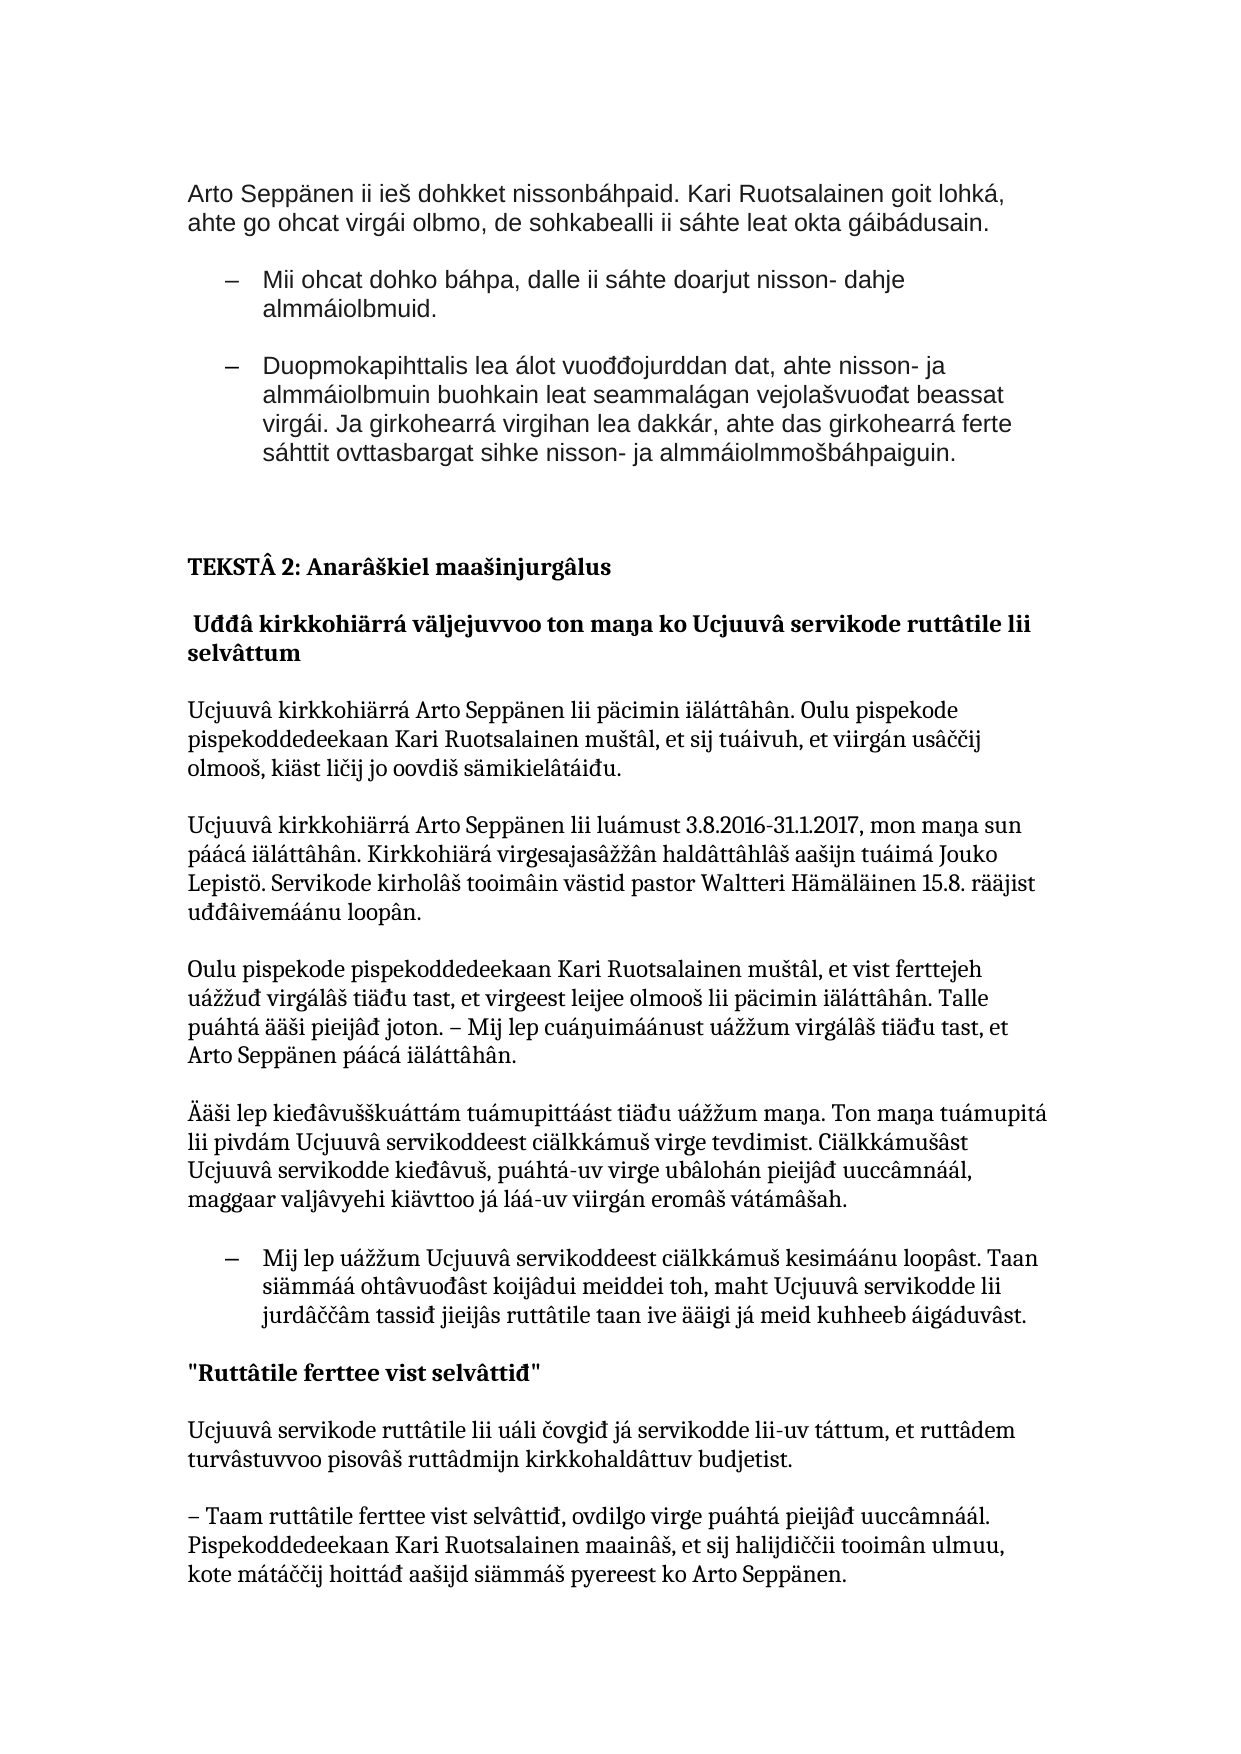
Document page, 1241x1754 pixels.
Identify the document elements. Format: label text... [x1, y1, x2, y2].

text TEKSTÂ 2: Anarâškiel maašinjurgâlus [187, 552, 1053, 581]
text Pispekoddedeekaan Kari Ruotsalainen maainâš, et sij halijdiččii tooimân ulmuu, kote mátáččij hoittáđ aašijd siämmáš pyereest ko Arto Seppänen. [187, 1531, 1053, 1588]
list Mij lep uážžum Ucjuuvâ servikoddeest ciälkkámuš kesimáánu loopâst. Taan siämmáá ohtâvuođâst koijâdui meiddei toh, maht Ucjuuvâ servikodde lii jurdâččâm tassiđ jieijâs ruttâtile taan ive ääigi já meid kuhheeb áigáduvâst. [225, 1242, 1053, 1330]
text Arto Seppänen ii ieš dohkket nissonbáhpaid. Kari Ruotsalainen goit lohká, ahte go ohcat virgái olbmo, de sohkabealli ii sáhte leat okta gáibádusain. [187, 179, 1053, 236]
list Duopmokapihttalis lea álot vuođđojurddan dat, ahte nisson- ja almmáiolbmuin buohkain leat seammalágan vejolašvuođat beassat virgái. Ja girkohearrá virgihan lea dakkár, ahte das girkohearrá ferte sáhttit ovttasbargat sihke nisson- ja almmáiolmmošbáhpaiguin. [225, 351, 1053, 466]
text Oulu pispekode pispekoddedeekaan Kari Ruotsalainen muštâl, et vist ferttejeh uážžuđ virgálâš tiäđu tast, et virgeest leijee olmooš lii päcimin iäláttâhân. Talle puáhtá ääši pieijâđ joton. – Mij lep cuáŋuimáánust uážžum virgálâš tiäđu tast, et Arto Seppänen páácá iäláttâhân. [187, 955, 1053, 1070]
text – Taam ruttâtile ferttee vist selvâttiđ, ovdilgo virge puáhtá pieijâđ uuccâmnáál. [187, 1502, 1053, 1531]
text Ucjuuvâ kirkkohiärrá Arto Seppänen lii luámust 3.8.2016-31.1.2017, mon maŋa sun páácá iäláttâhân. Kirkkohiärá virgesajasâžžân haldâttâhlâš aašijn tuáimá Jouko Lepistö. Servikode kirholâš tooimâin västid pastor Waltteri Hämäläinen 15.8. rääjist uđđâivemáánu loopân. [187, 811, 1053, 926]
text Ääši lep kieđâvušškuáttám tuámupittáást tiäđu uážžum maŋa. Ton maŋa tuámupitá lii pivdám Ucjuuvâ servikoddeest ciälkkámuš virge tevdimist. Ciälkkámušâst Ucjuuvâ servikodde kieđâvuš, puáhtá-uv virge ubâlohán pieijâđ uuccâmnáál, maggaar valjâvyehi kiävttoo já láá-uv viirgán eromâš vátámâšah. [187, 1099, 1053, 1214]
text Ucjuuvâ servikode ruttâtile lii uáli čovgiđ já servikodde lii-uv táttum, et ruttâdem turvâstuvvoo pisovâš ruttâdmijn kirkkohaldâttuv budjetist. [187, 1416, 1053, 1473]
text "Ruttâtile ferttee vist selvâttiđ" [187, 1358, 1053, 1387]
text Uđđâ kirkkohiärrá väljejuvvoo ton maŋa ko Ucjuuvâ servikode ruttâtile lii selvâttum [187, 610, 1053, 667]
text Ucjuuvâ kirkkohiärrá Arto Seppänen lii päcimin iäláttâhân. Oulu pispekode pispekoddedeekaan Kari Ruotsalainen muštâl, et sij tuáivuh, et viirgán usâččij olmooš, kiäst ličij jo oovdiš sämikielâtáiđu. [187, 696, 1053, 782]
list Mii ohcat dohko báhpa, dalle ii sáhte doarjut nisson- dahje almmáiolbmuid. [225, 265, 1053, 322]
